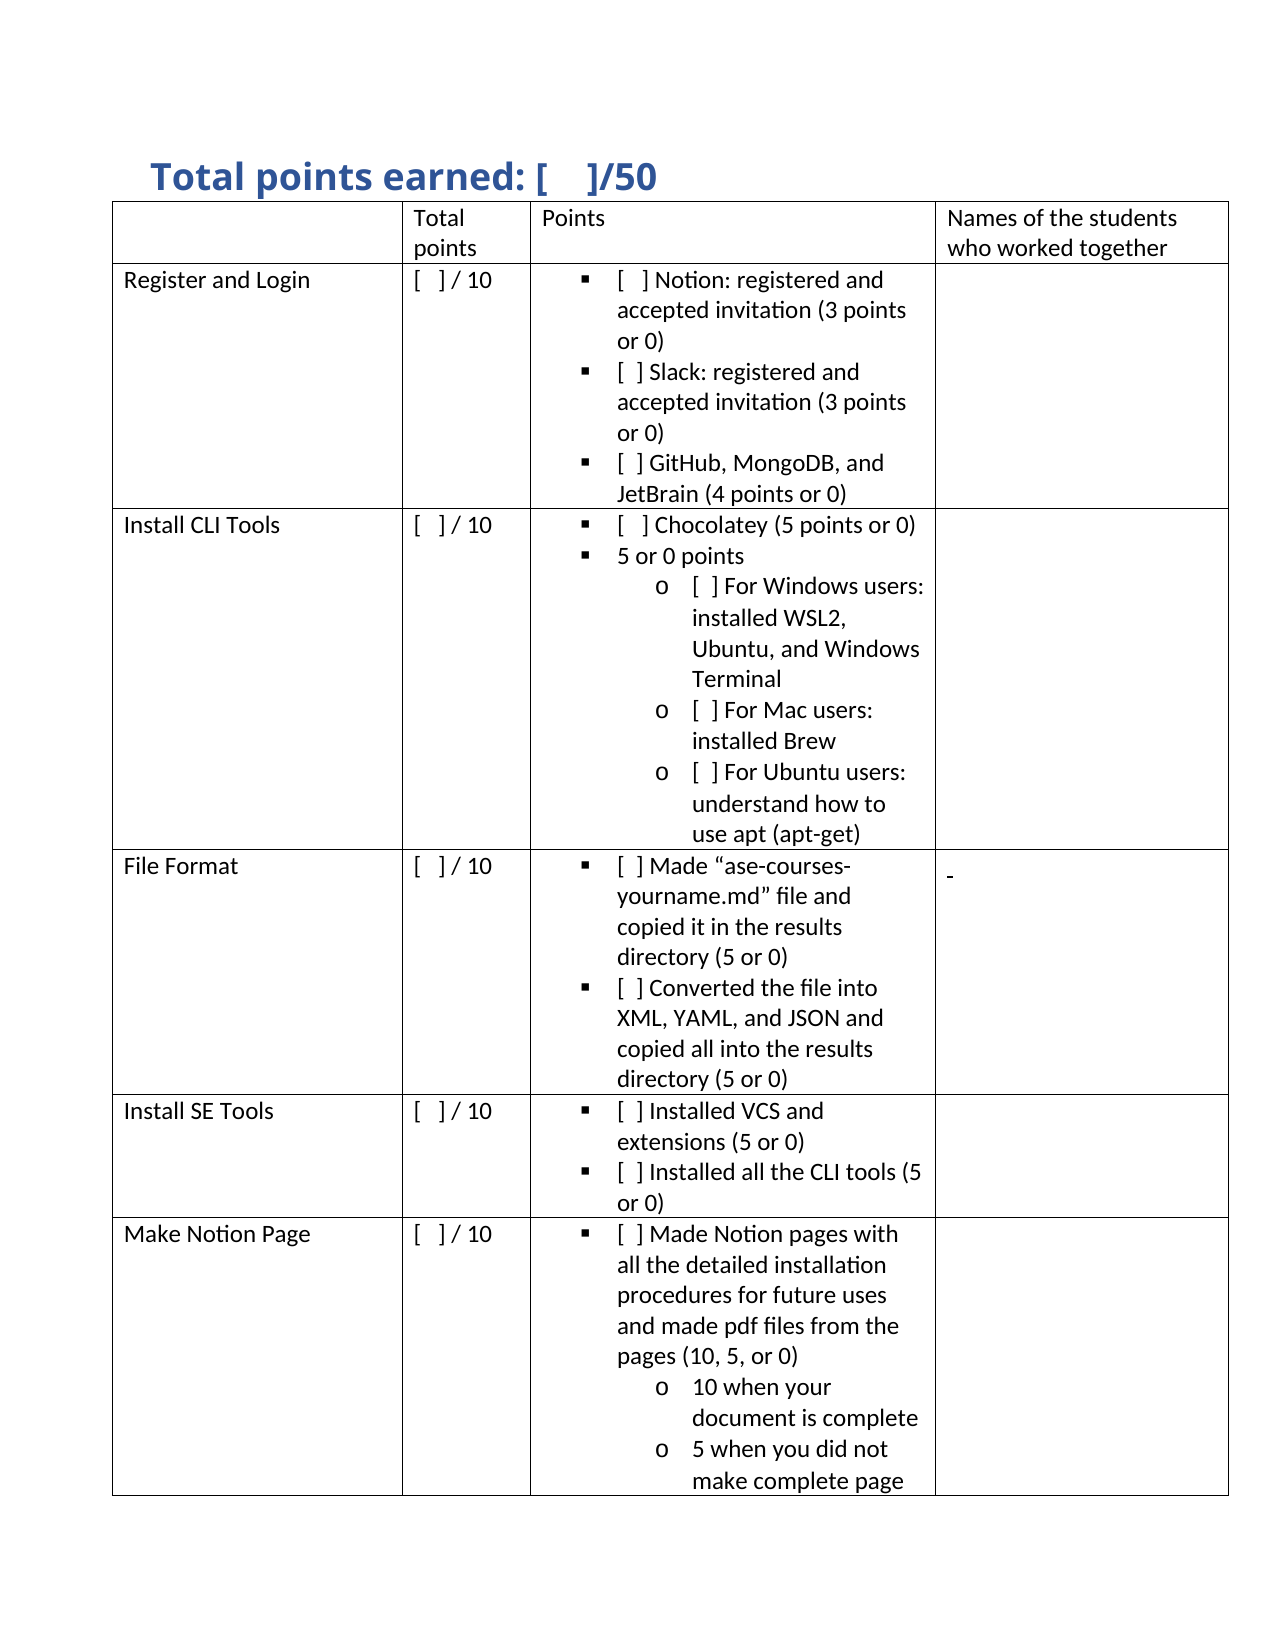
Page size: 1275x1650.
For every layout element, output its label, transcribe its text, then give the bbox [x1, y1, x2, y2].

table_header Points [531, 202, 935, 263]
table_header Names of the students who worked together [936, 202, 1228, 263]
table_cell Make Notion Page [113, 1218, 402, 1495]
subtitle Total points earned: [ ]/50 [150, 150, 1125, 201]
table_cell [936, 264, 1228, 508]
table_header [113, 202, 402, 263]
table_cell [936, 850, 1228, 1094]
table_cell [ ] / 10 [403, 1218, 530, 1495]
table_cell [936, 1218, 1228, 1495]
table_cell [ ] Chocolatey (5 points or 0) 5 or 0 points [ ] For Windows users: installed WSL2, Ubuntu, and Windows Terminal [ ] For Mac users: installed Brew [ ] For Ubuntu users: understand how to use apt (apt-get) [531, 509, 935, 849]
table_cell [ ] / 10 [403, 1095, 530, 1217]
table_cell Install CLI Tools [113, 509, 402, 849]
table_cell [ ] Notion: registered and accepted invitation (3 points or 0) [ ] Slack: registered and accepted invitation (3 points or 0) [ ] GitHub, MongoDB, and JetBrain (4 points or 0) [531, 264, 935, 508]
table_cell File Format [113, 850, 402, 1094]
table_cell [ ] / 10 [403, 850, 530, 1094]
table_cell [ ] Made Notion pages with all the detailed installation procedures for future uses and made pdf files from the pages (10, 5, or 0) 10 when your document is complete 5 when you did not make complete page [531, 1218, 935, 1495]
table_cell Register and Login [113, 264, 402, 508]
table_cell [ ] Installed VCS and extensions (5 or 0) [ ] Installed all the CLI tools (5 or 0) [531, 1095, 935, 1217]
table_cell [ ] / 10 [403, 264, 530, 508]
table_cell Install SE Tools [113, 1095, 402, 1217]
table_header Total points [403, 202, 530, 263]
table_cell [936, 1095, 1228, 1217]
table_cell [ ] / 10 [403, 509, 530, 849]
table_cell [936, 509, 1228, 849]
table_cell [ ] Made “ase-courses-yourname.md” file and copied it in the results directory (5 or 0) [ ] Converted the file into XML, YAML, and JSON and copied all into the results directory (5 or 0) [531, 850, 935, 1094]
